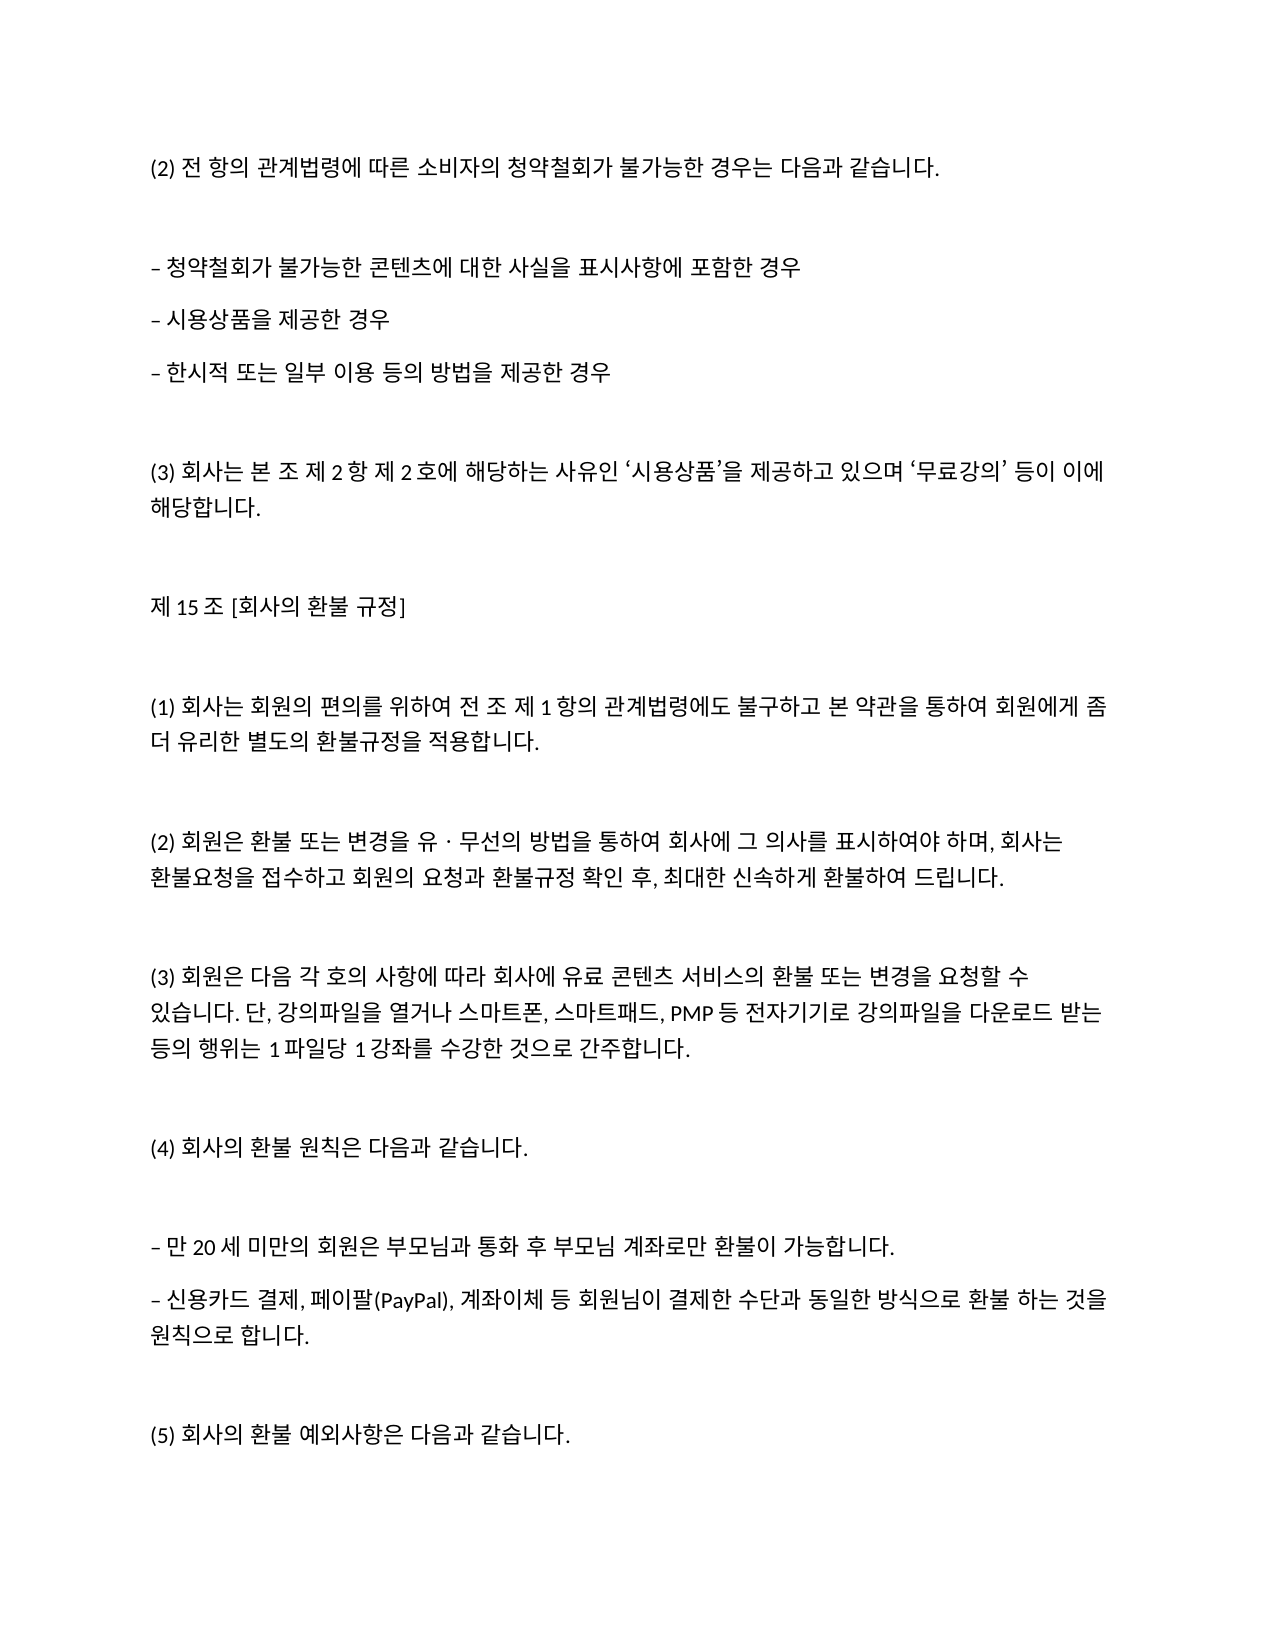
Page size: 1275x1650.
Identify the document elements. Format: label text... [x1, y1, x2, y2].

text – 시용상품을 제공한 경우 [150, 302, 1125, 335]
text (3) 회원은 다음 각 호의 사항에 따라 회사에 유료 콘텐츠 서비스의 환불 또는 변경을 요청할 수 있습니다. 단, 강의파일을 열거나 스마트폰, 스마트패드, PMP등 전자기기로 강의파일을 다운로드 받는 등의 행위는 1파일당 1강좌를 수강한 것으로 간주합니다. [150, 959, 1125, 1064]
text – 한시적 또는 일부 이용 등의 방법을 제공한 경우 [150, 354, 1125, 388]
text (1) 회사는 회원의 편의를 위하여 전 조 제1항의 관계법령에도 불구하고 본 약관을 통하여 회원에게 좀 더 유리한 별도의 환불규정을 적용합니다. [150, 688, 1125, 757]
text 제15조 [회사의 환불 규정] [150, 589, 1125, 622]
text (2) 전 항의 관계법령에 따른 소비자의 청약철회가 불가능한 경우는 다음과 같습니다. [150, 150, 1125, 183]
text – 만20세 미만의 회원은 부모님과 통화 후 부모님 계좌로만 환불이 가능합니다. [150, 1229, 1125, 1262]
text – 신용카드 결제, 페이팔(PayPal), 계좌이체 등 회원님이 결제한 수단과 동일한 방식으로 환불 하는 것을 원칙으로 합니다. [150, 1282, 1125, 1351]
text – 청약철회가 불가능한 콘텐츠에 대한 사실을 표시사항에 포함한 경우 [150, 249, 1125, 283]
text (3) 회사는 본 조 제2항 제2호에 해당하는 사유인 ‘시용상품’을 제공하고 있으며 ‘무료강의’ 등이 이에 해당합니다. [150, 454, 1125, 523]
text (2) 회원은 환불 또는 변경을 유ㆍ무선의 방법을 통하여 회사에 그 의사를 표시하여야 하며, 회사는 환불요청을 접수하고 회원의 요청과 환불규정 확인 후, 최대한 신속하게 환불하여 드립니다. [150, 823, 1125, 893]
text (5) 회사의 환불 예외사항은 다음과 같습니다. [150, 1417, 1125, 1450]
text (4) 회사의 환불 원칙은 다음과 같습니다. [150, 1130, 1125, 1163]
